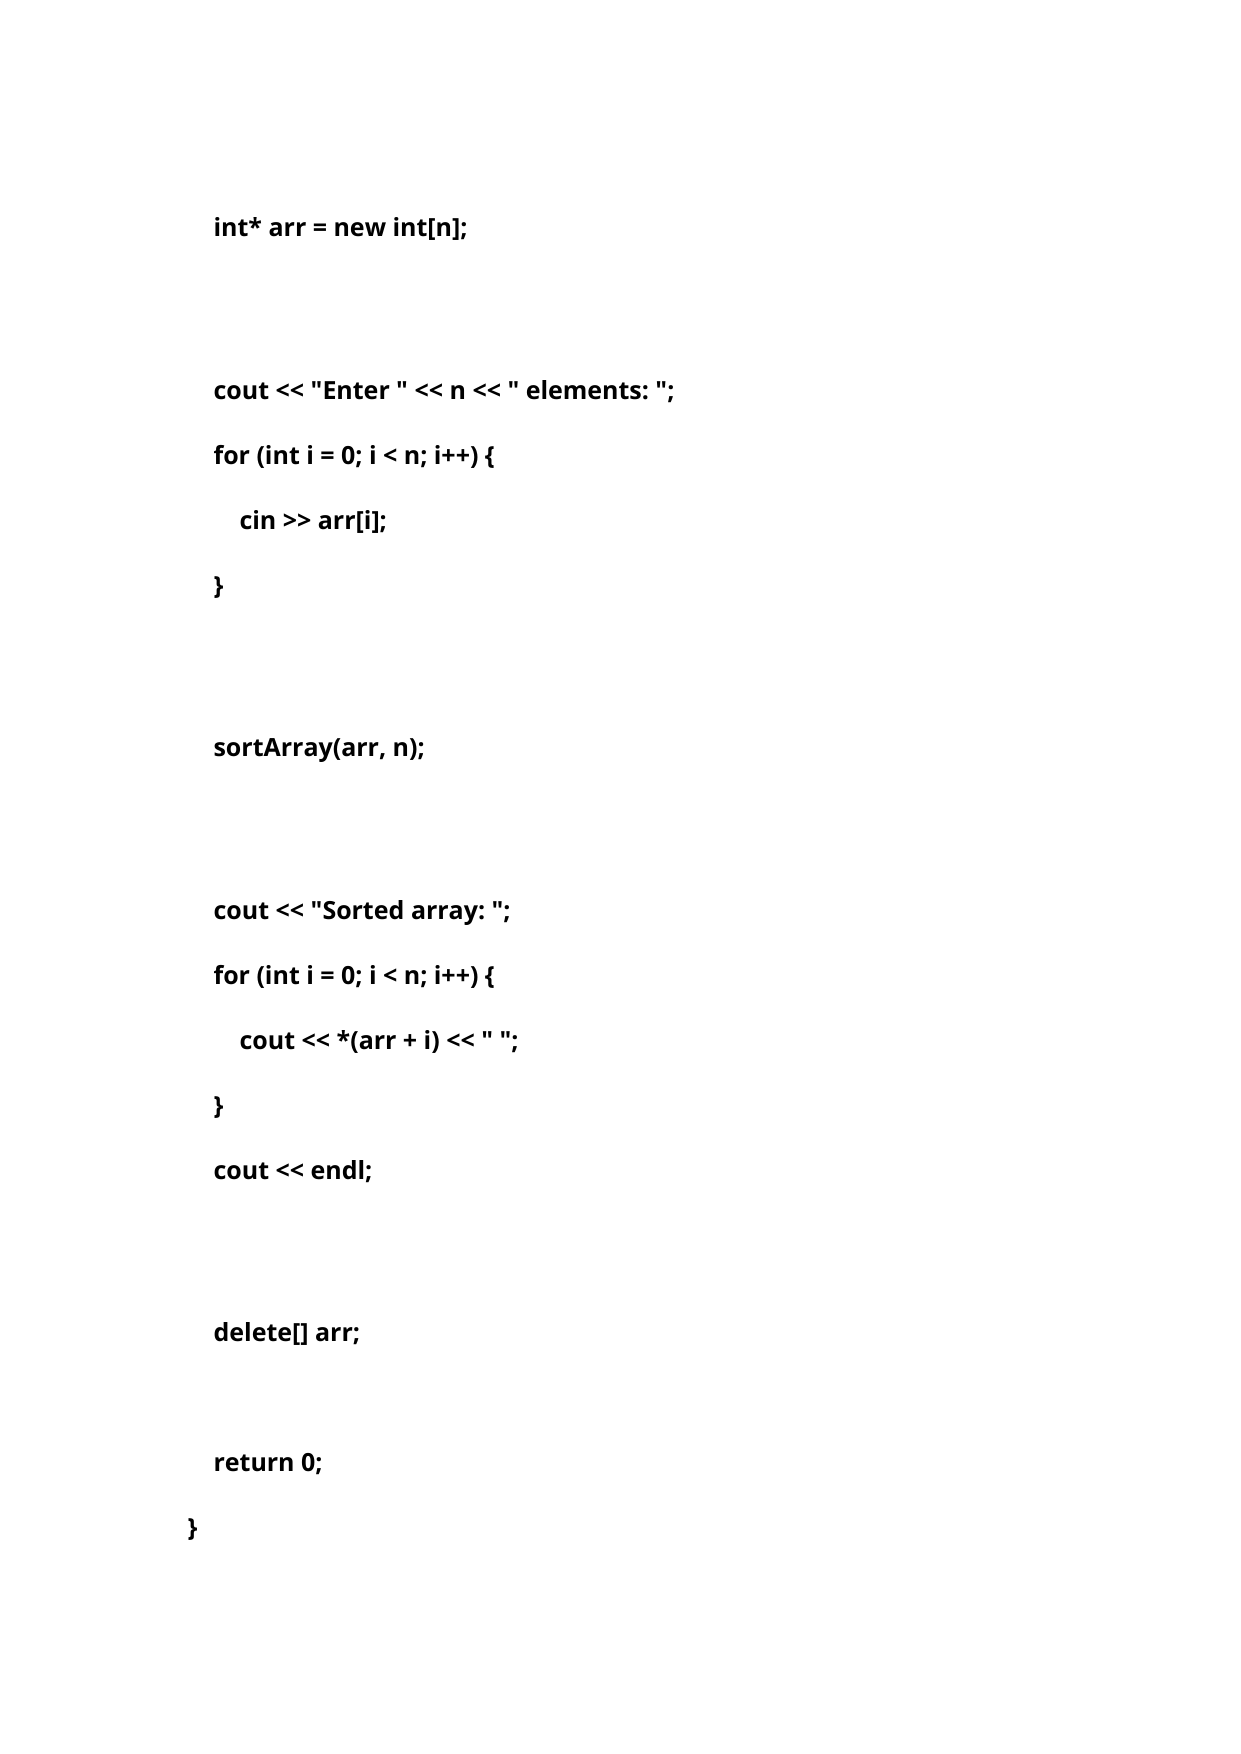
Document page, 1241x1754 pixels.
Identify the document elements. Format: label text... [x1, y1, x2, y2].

text cout << "Sorted array: "; [187, 877, 1053, 942]
text } [187, 552, 1053, 617]
text for (int i = 0; i < n; i++) { [187, 942, 1053, 1007]
text } [187, 1494, 1053, 1559]
text sortArray(arr, n); [187, 714, 1053, 779]
text cout << *(arr + i) << " "; [187, 1007, 1053, 1072]
text } [187, 1072, 1053, 1137]
text delete[] arr; [187, 1299, 1053, 1364]
text cout << endl; [187, 1137, 1053, 1202]
text cin >> arr[i]; [187, 487, 1053, 552]
text for (int i = 0; i < n; i++) { [187, 422, 1053, 487]
text int* arr = new int[n]; [187, 194, 1053, 259]
text return 0; [187, 1429, 1053, 1494]
text cout << "Enter " << n << " elements: "; [187, 357, 1053, 422]
